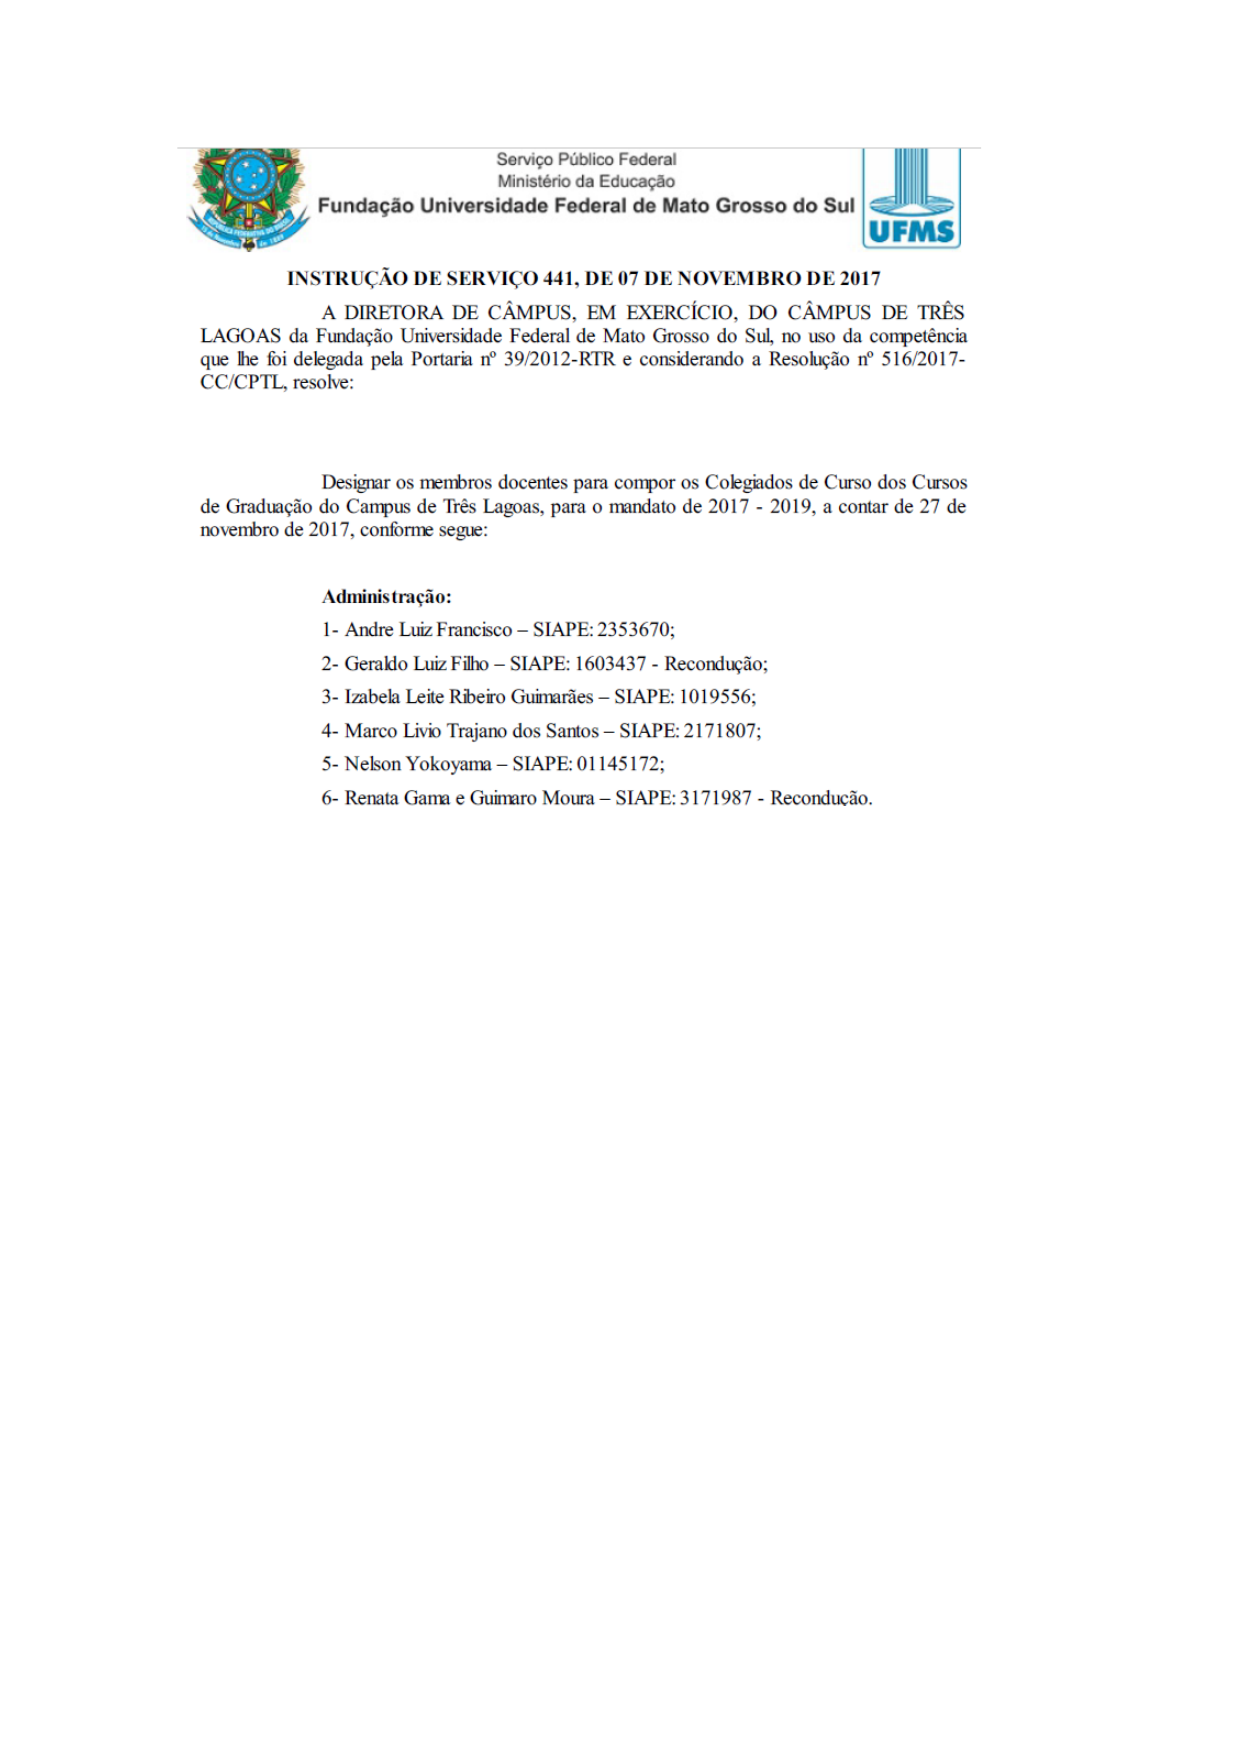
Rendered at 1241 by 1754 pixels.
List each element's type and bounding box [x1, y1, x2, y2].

picture [177, 147, 982, 806]
